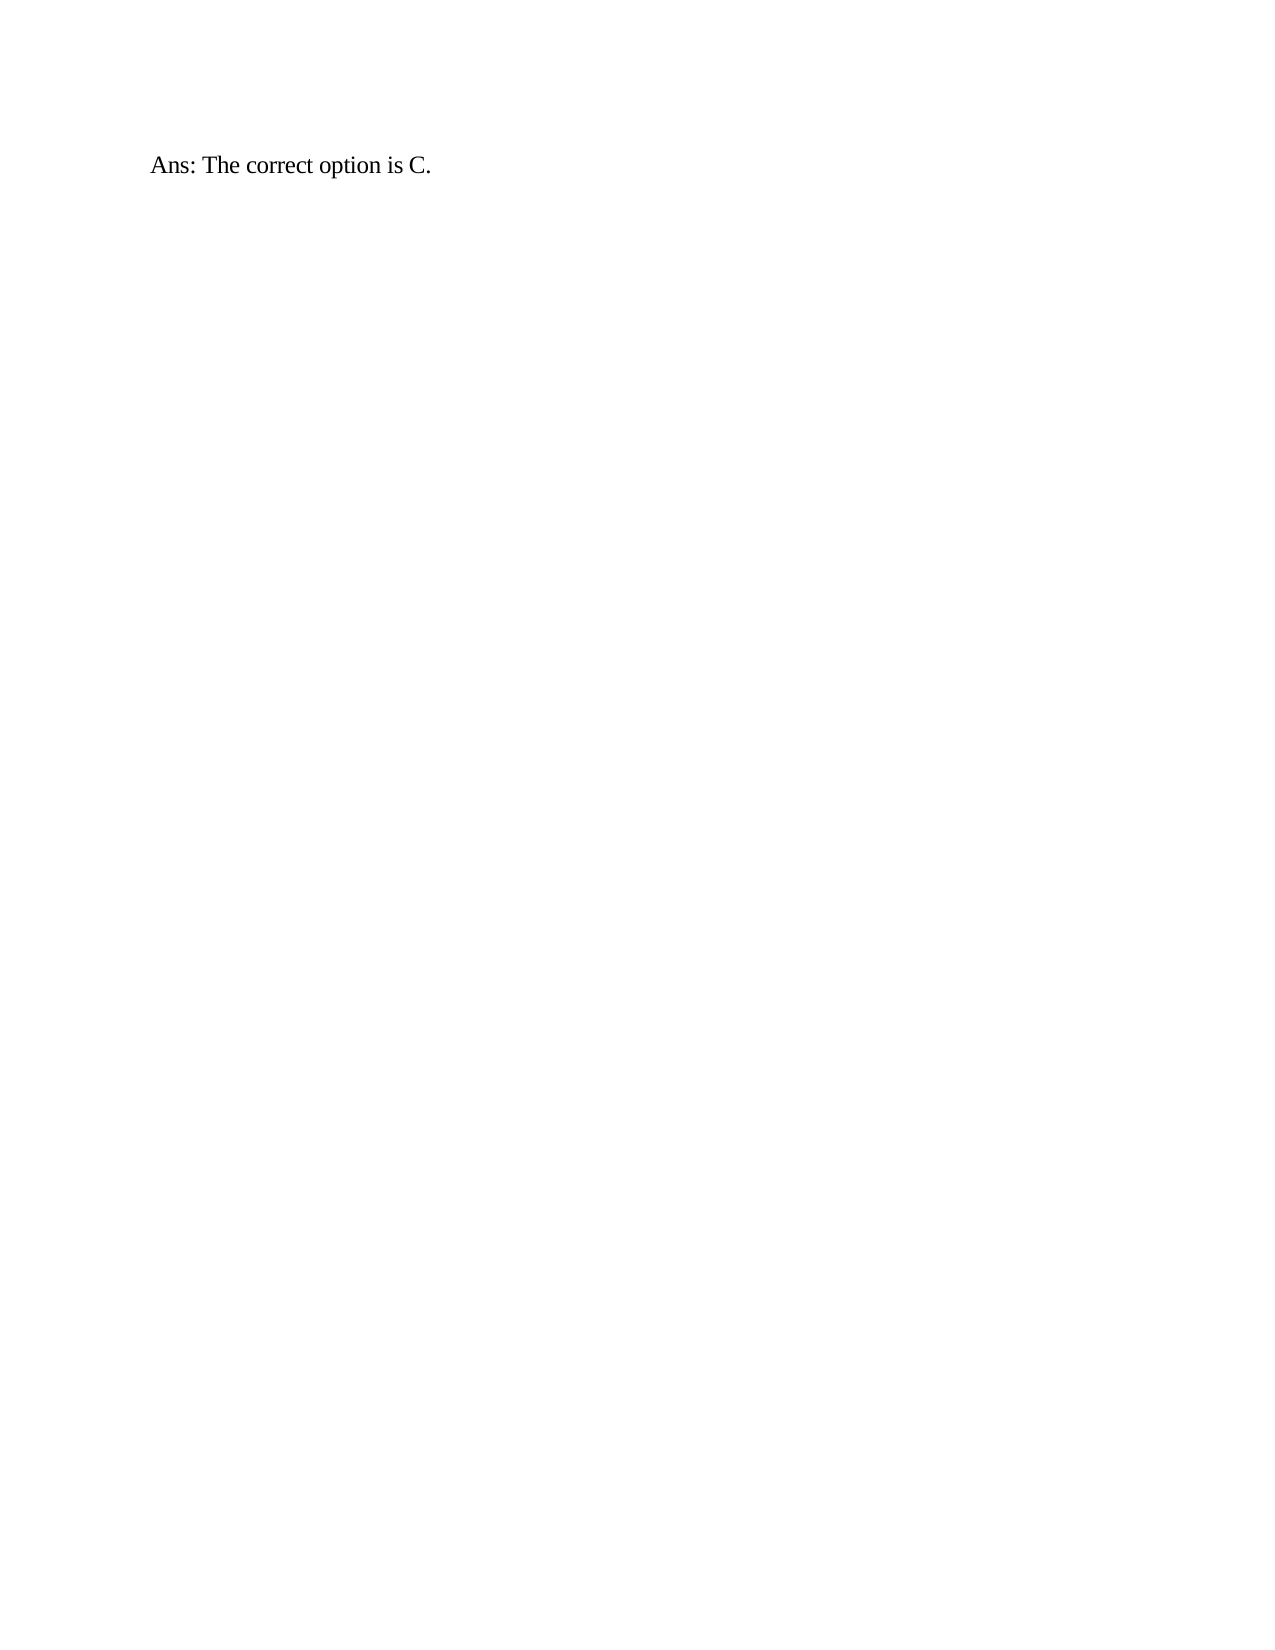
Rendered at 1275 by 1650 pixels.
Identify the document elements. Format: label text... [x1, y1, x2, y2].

text Ans: The correct option is C. [150, 150, 1125, 179]
